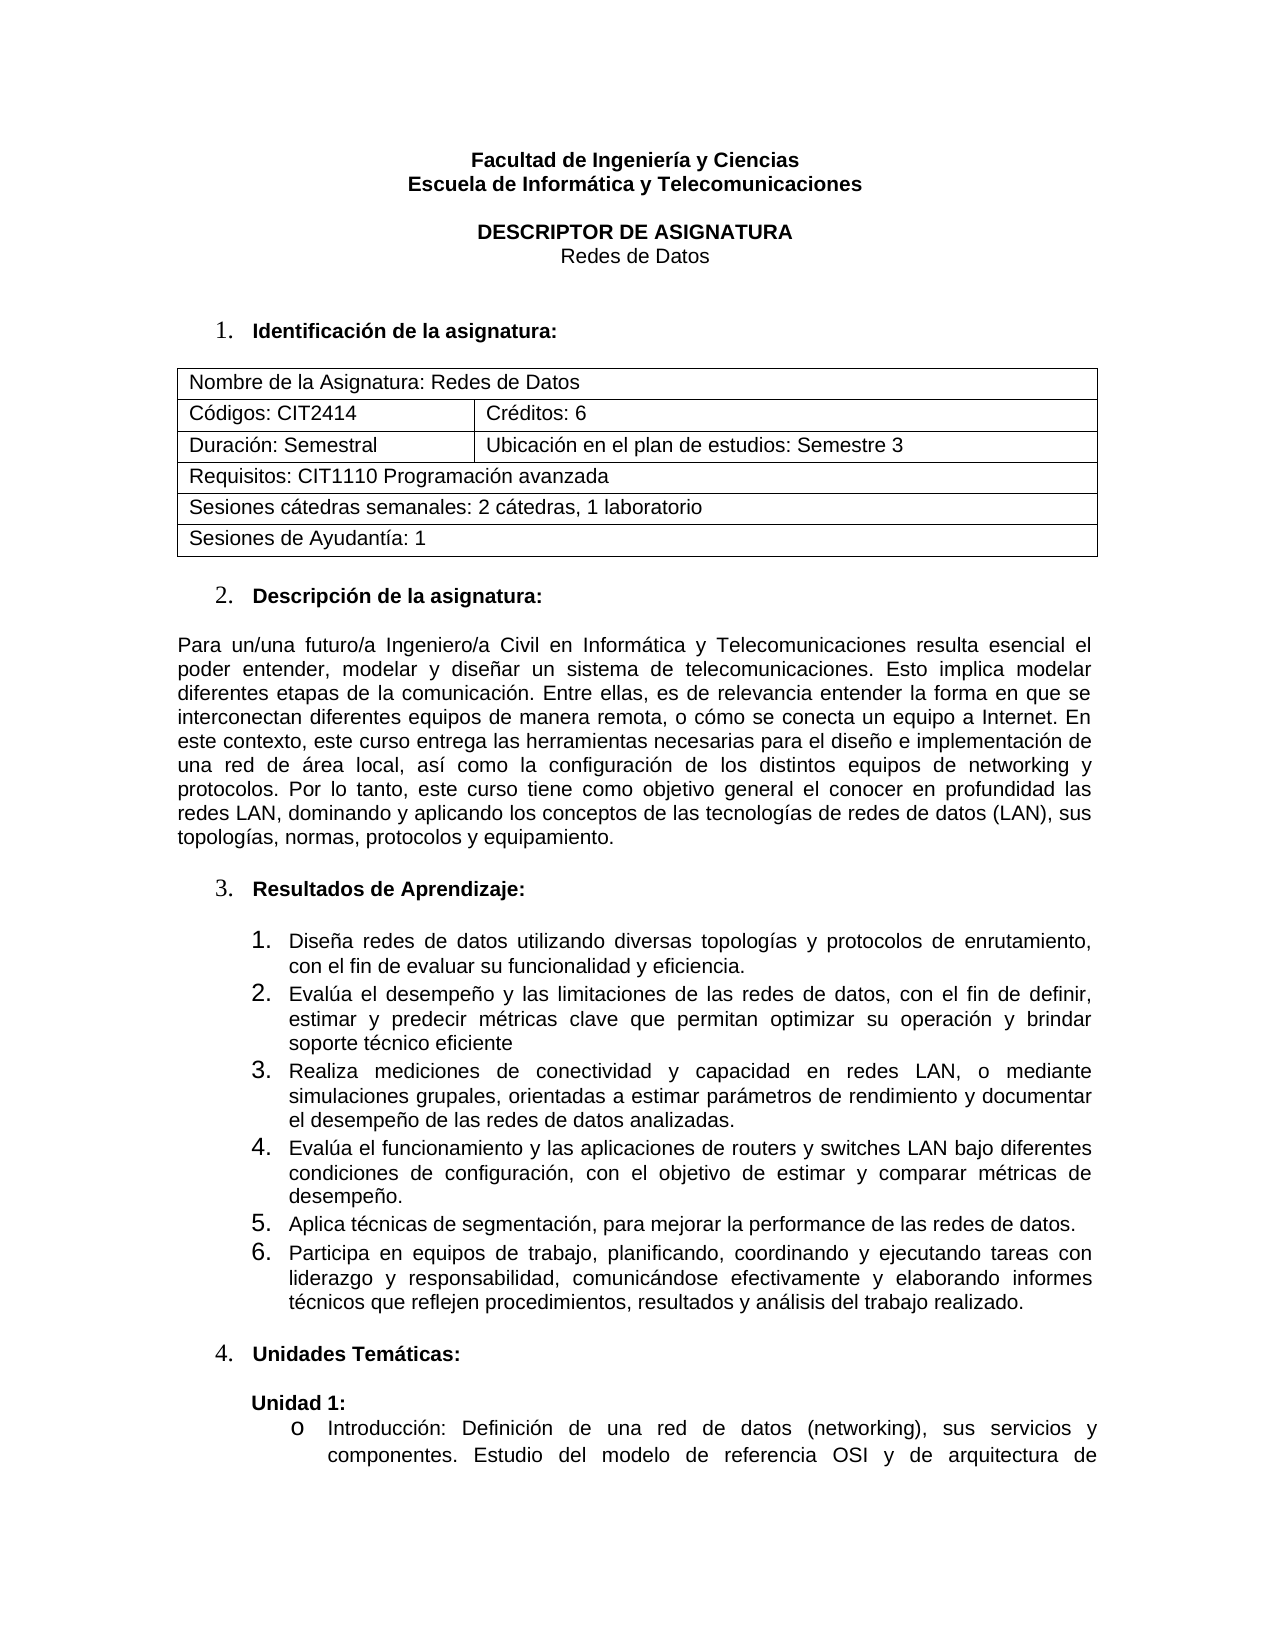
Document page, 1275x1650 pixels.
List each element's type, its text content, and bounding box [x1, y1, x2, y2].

list Aplica técnicas de segmentación, para mejorar la performance de las redes de datos. [251, 1208, 1093, 1237]
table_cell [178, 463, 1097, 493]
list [290, 1414, 1098, 1467]
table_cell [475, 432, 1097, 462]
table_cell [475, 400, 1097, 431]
list Participa en equipos de trabajo, planificando, coordinando y ejecutando tareas con liderazgo y responsabilidad, comunicándose efectivamente y elaborando informes técnicos que reflejen procedimientos, resultados y análisis del trabajo realizado. [251, 1237, 1093, 1314]
list Resultados de Aprendizaje: [215, 873, 1098, 902]
list Identificación de la asignatura: [215, 315, 1098, 344]
list Unidades Temáticas: [215, 1338, 1098, 1366]
list Evalúa el funcionamiento y las aplicaciones de routers y switches LAN bajo diferentes condiciones de configuración, con el objetivo de estimar y comparar métricas de desempeño. [251, 1132, 1093, 1208]
list Descripción de la asignatura: [215, 581, 1098, 609]
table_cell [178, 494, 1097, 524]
table_header Nombre de la Asignatura: Redes de Datos [178, 369, 1097, 399]
text Para un/una futuro/a Ingeniero/a Civil en Informática y Telecomunicaciones resulta esencial el poder entender, modelar y diseñar un sistema de telecomunicaciones. Esto implica modelar diferentes etapas de la comunicación. Entre ellas, es de relevancia entender la forma en que se interconectan diferentes equipos de manera remota, o cómo se conecta un equipo a Internet. En este contexto, este curso entrega las herramientas necesarias para el diseño e implementación de una red de área local, así como la configuración de los distintos equipos de networking y protocolos. Por lo tanto, este curso tiene como objetivo general el conocer en profundidad las redes LAN, dominando y aplicando los conceptos de las tecnologías de redes de datos (LAN), sus topologías, normas, protocolos y equipamiento. [177, 633, 1093, 849]
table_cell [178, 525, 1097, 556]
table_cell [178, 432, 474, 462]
list Diseña redes de datos utilizando diversas topologías y protocolos de enrutamiento, con el fin de evaluar su funcionalidad y eficiencia. [251, 926, 1093, 978]
list Realiza mediciones de conectividad y capacidad en redes LAN, o mediante simulaciones grupales, orientadas a estimar parámetros de rendimiento y documentar el desempeño de las redes de datos analizadas. [251, 1055, 1093, 1132]
text DESCRIPTOR DE ASIGNATURA Redes de Datos [177, 219, 1093, 267]
text Facultad de Ingeniería y Ciencias Escuela de Informática y Telecomunicaciones [177, 148, 1093, 196]
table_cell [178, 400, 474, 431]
list Evalúa el desempeño y las limitaciones de las redes de datos, con el fin de definir, estimar y predecir métricas clave que permitan optimizar su operación y brindar soporte técnico eficiente [251, 978, 1093, 1055]
text Unidad 1: [177, 1390, 1098, 1414]
